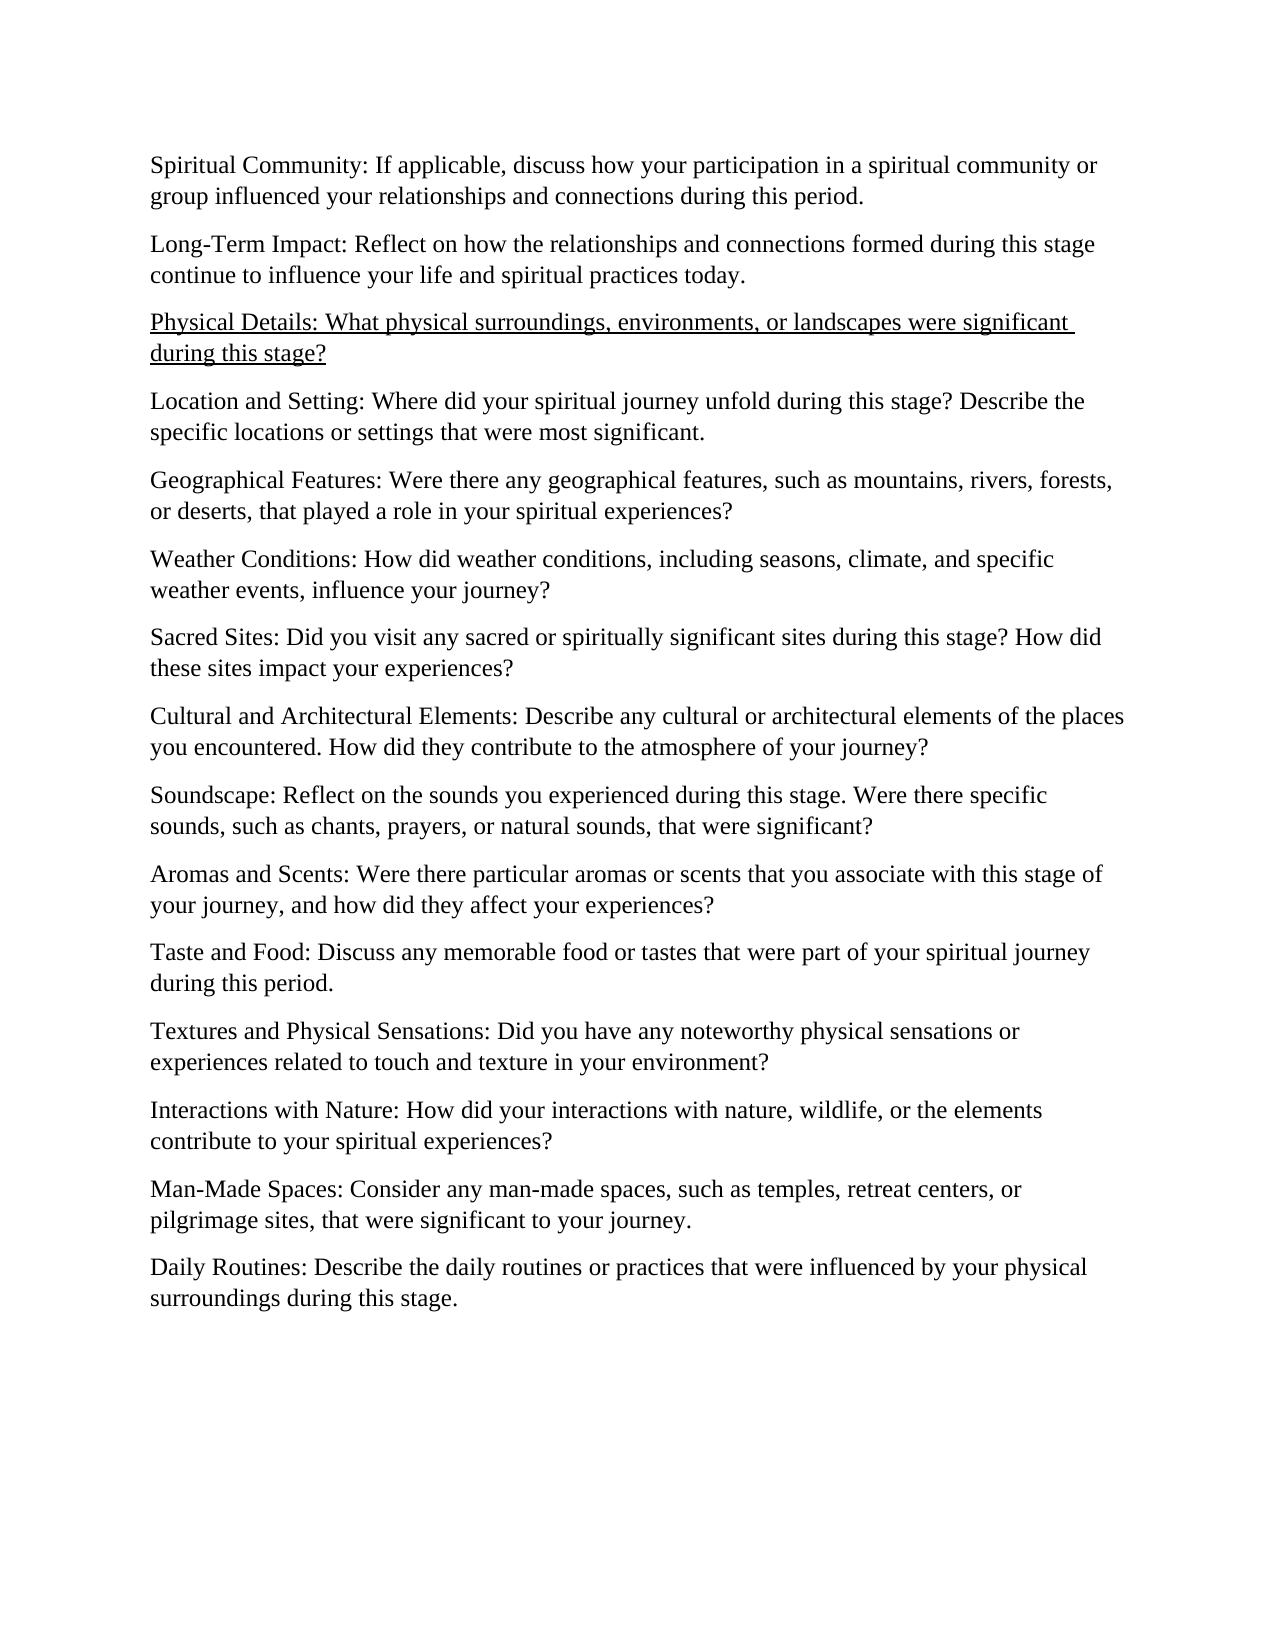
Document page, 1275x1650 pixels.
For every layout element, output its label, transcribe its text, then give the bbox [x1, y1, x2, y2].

text Aromas and Scents: Were there particular aromas or scents that you associate with this stage of your journey, and how did they affect your experiences? [150, 859, 1125, 918]
text Cultural and Architectural Elements: Describe any cultural or architectural elements of the places you encountered. How did they contribute to the atmosphere of your journey? [150, 701, 1125, 761]
text Location and Setting: Where did your spiritual journey unfold during this stage? Describe the specific locations or settings that were most significant. [150, 386, 1125, 446]
text Physical Details: What physical surroundings, environments, or landscapes were significant during this stage? [150, 307, 1125, 367]
text Soundscape: Reflect on the sounds you experienced during this stage. Were there specific sounds, such as chants, prayers, or natural sounds, that were significant? [150, 780, 1125, 840]
text Man-Made Spaces: Consider any man-made spaces, such as temples, retreat centers, or pilgrimage sites, that were significant to your journey. [150, 1174, 1125, 1233]
text Weather Conditions: How did weather conditions, including seasons, climate, and specific weather events, influence your journey? [150, 544, 1125, 603]
text Daily Routines: Describe the daily routines or practices that were influenced by your physical surroundings during this stage. [150, 1252, 1125, 1312]
text Interactions with Nature: How did your interactions with nature, wildlife, or the elements contribute to your spiritual experiences? [150, 1095, 1125, 1155]
text Spiritual Community: If applicable, discuss how your participation in a spiritual community or group influenced your relationships and connections during this period. [150, 150, 1125, 210]
text Textures and Physical Sensations: Did you have any noteworthy physical sensations or experiences related to touch and texture in your environment? [150, 1016, 1125, 1076]
text Taste and Food: Discuss any memorable food or tastes that were part of your spiritual journey during this period. [150, 937, 1125, 997]
text Sacred Sites: Did you visit any sacred or spiritually significant sites during this stage? How did these sites impact your experiences? [150, 622, 1125, 682]
text Geographical Features: Were there any geographical features, such as mountains, rivers, forests, or deserts, that played a role in your spiritual experiences? [150, 465, 1125, 525]
text Long-Term Impact: Reflect on how the relationships and connections formed during this stage continue to influence your life and spiritual practices today. [150, 229, 1125, 288]
